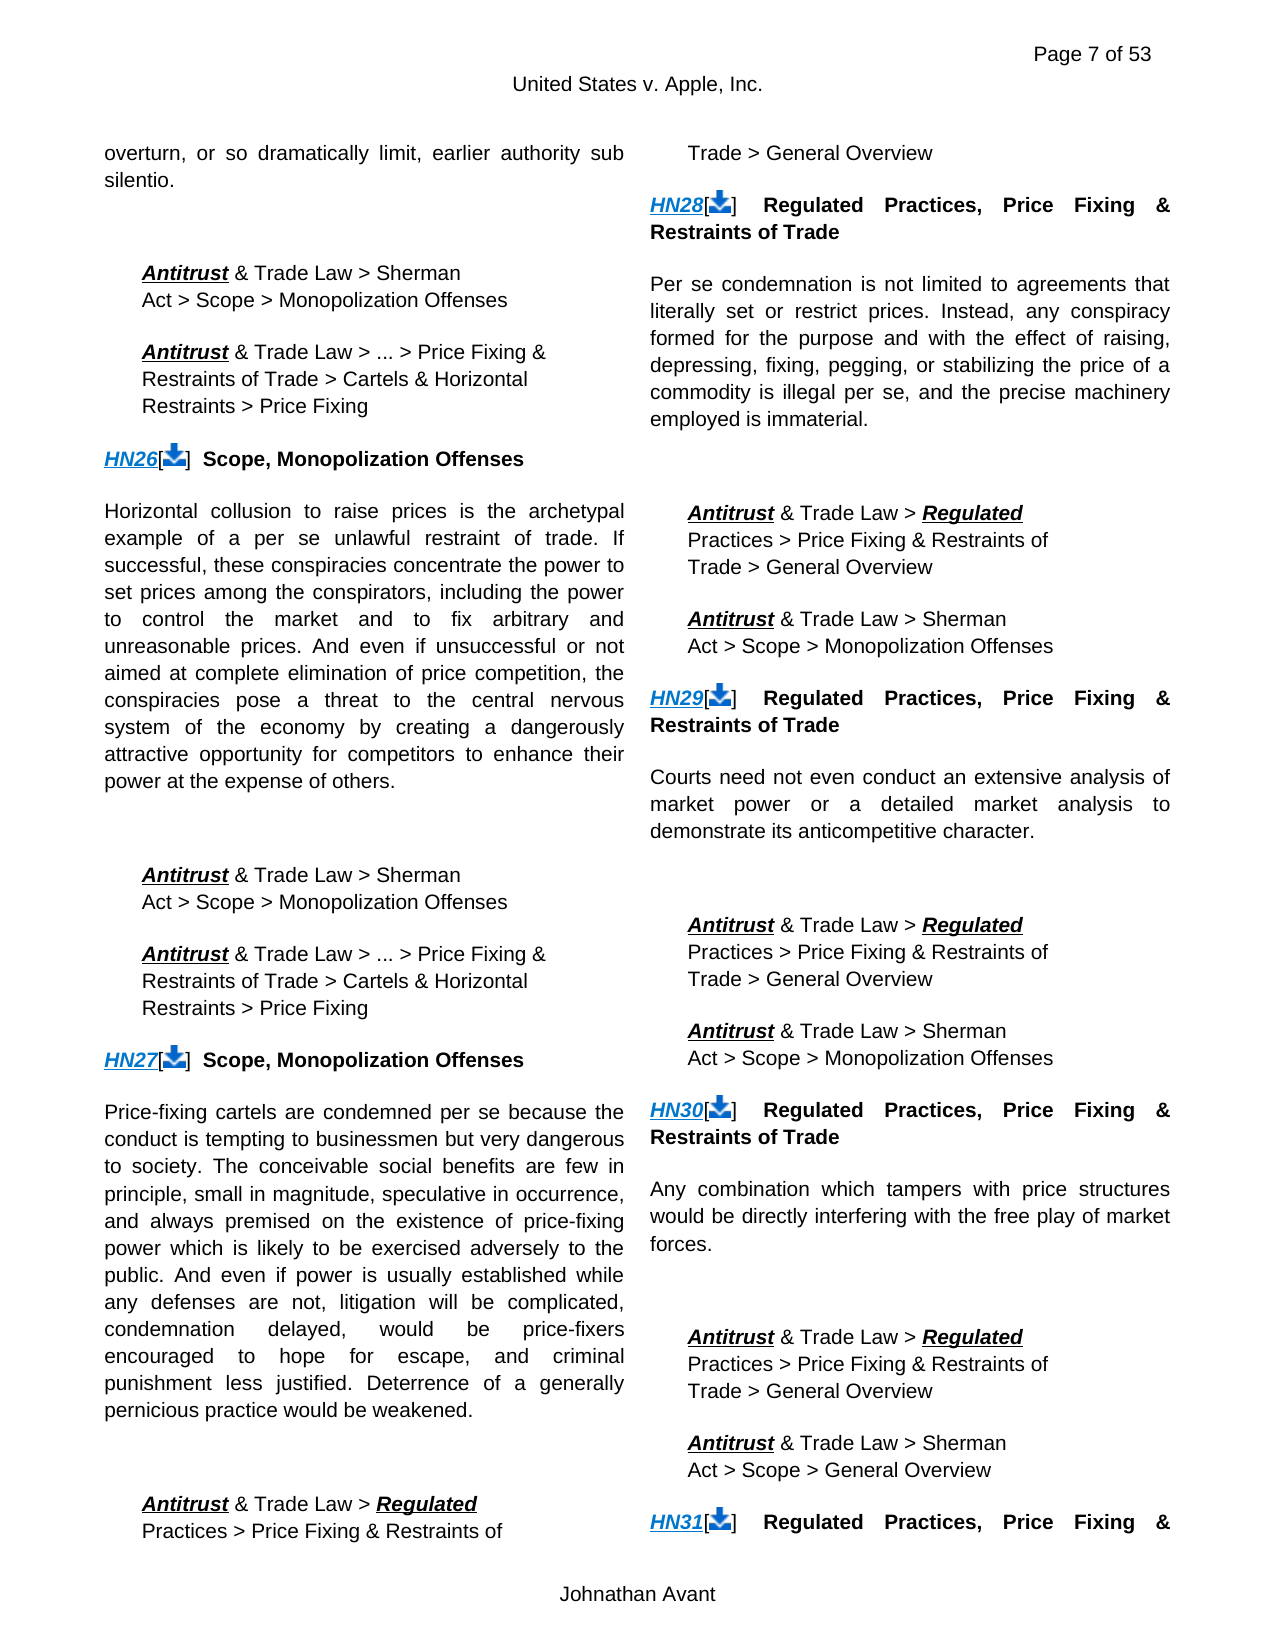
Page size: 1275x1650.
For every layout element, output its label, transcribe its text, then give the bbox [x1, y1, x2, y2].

picture [163, 1045, 186, 1068]
text HN30[] Regulated Practices, Price Fixing & Restraints of Trade [650, 1095, 1171, 1149]
picture [163, 443, 186, 466]
text HN29[] Regulated Practices, Price Fixing & Restraints of Trade [650, 683, 1171, 737]
text The United States Supreme Court does not normally overturn, or so dramatically limit, earlier authority sub silentio. [104, 137, 625, 192]
picture [709, 190, 731, 213]
picture [709, 1507, 731, 1530]
text Antitrust & Trade Law > Sherman Act > Scope > Monopolization Offenses [687, 1016, 1171, 1070]
text Antitrust & Trade Law > Regulated Practices > Price Fixing & Restraints of Trade > General Overview [687, 137, 1171, 164]
text Antitrust & Trade Law > Regulated Practices > Price Fixing & Restraints of Trade > General Overview [142, 1488, 625, 1542]
text HN31[] Regulated Practices, Price Fixing & Restraints of Trade [650, 1507, 1171, 1534]
text HN28[] Regulated Practices, Price Fixing & Restraints of Trade [650, 189, 1171, 244]
text Antitrust & Trade Law > Regulated Practices > Price Fixing & Restraints of Trade > General Overview [687, 909, 1171, 991]
text Antitrust & Trade Law > Sherman Act > Scope > Monopolization Offenses [142, 859, 625, 914]
text HN27[] Scope, Monopolization Offenses [104, 1045, 625, 1072]
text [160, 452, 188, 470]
text Per se condemnation is not limited to agreements that literally set or restrict prices. Instead, any conspiracy formed for the purpose and with the effect of raising, depressing, fixing, pegging, or stabilizing the price of a commodity is illegal per se, and the precise machinery employed is immaterial. [650, 269, 1171, 431]
text Antitrust & Trade Law > Sherman Act > Scope > General Overview [687, 1428, 1171, 1482]
text Antitrust & Trade Law > Sherman Act > Scope > Monopolization Offenses [142, 258, 625, 312]
text Price-fixing cartels are condemned per se because the conduct is tempting to businessmen but very dangerous to society. The conceivable social benefits are few in principle, small in magnitude, speculative in occurrence, and always premised on the existence of price-fixing power which is likely to be exercised adversely to the public. And even if power is usually established while any defenses are not, litigation will be complicated, condemnation delayed, would be price-fixers encouraged to hope for escape, and criminal punishment less justified. Deterrence of a generally pernicious practice would be weakened. [104, 1097, 625, 1422]
text Antitrust & Trade Law > ... > Price Fixing & Restraints of Trade > Cartels & Horizontal Restraints > Price Fixing [142, 939, 625, 1020]
text Antitrust & Trade Law > Regulated Practices > Price Fixing & Restraints of Trade > General Overview [687, 1322, 1171, 1403]
text Horizontal collusion to raise prices is the archetypal example of a per se unlawful restraint of trade. If successful, these conspiracies concentrate the power to set prices among the conspirators, including the power to control the market and to fix arbitrary and unreasonable prices. And even if unsuccessful or not aimed at complete elimination of price competition, the conspiracies pose a threat to the central nervous system of the economy by creating a dangerously attractive opportunity for competitors to enhance their power at the expense of others. [104, 495, 625, 793]
text Any combination which tampers with price structures would be directly interfering with the free play of market forces. [650, 1174, 1171, 1255]
text Courts need not even conduct an extensive analysis of market power or a detailed market analysis to demonstrate its anticompetitive character. [650, 762, 1171, 843]
picture [709, 683, 731, 706]
picture [709, 1095, 731, 1118]
text Antitrust & Trade Law > ... > Price Fixing & Restraints of Trade > Cartels & Horizontal Restraints > Price Fixing [142, 337, 625, 418]
text Antitrust & Trade Law > Regulated Practices > Price Fixing & Restraints of Trade > General Overview [687, 497, 1171, 579]
text Antitrust & Trade Law > Sherman Act > Scope > Monopolization Offenses [687, 604, 1171, 658]
text HN26[] Scope, Monopolization Offenses [186, 443, 625, 470]
